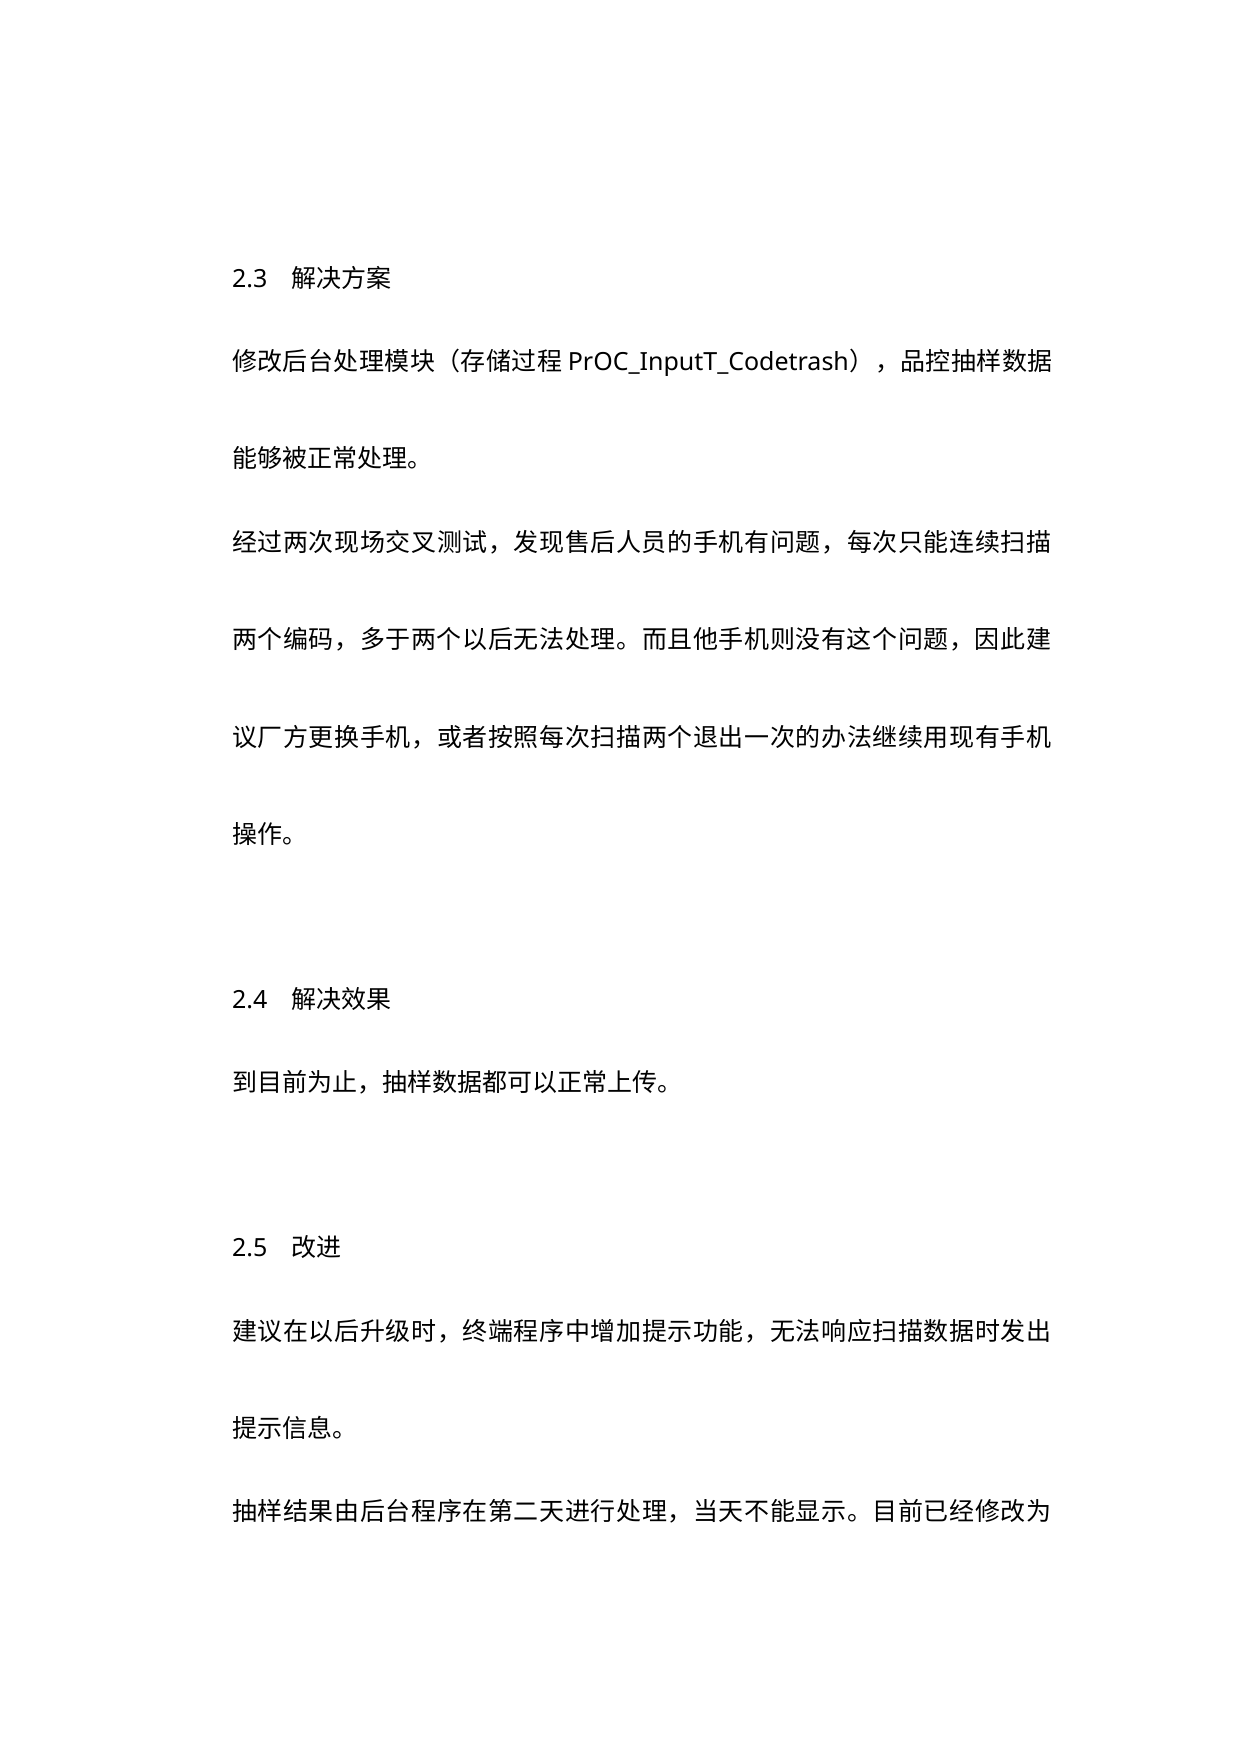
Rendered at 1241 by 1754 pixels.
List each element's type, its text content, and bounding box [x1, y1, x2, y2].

list 建议在以后升级时，终端程序中增加提示功能，无法响应扫描数据时发出提示信息。 [232, 1297, 1053, 1459]
list 经过两次现场交叉测试，发现售后人员的手机有问题，每次只能连续扫描两个编码，多于两个以后无法处理。而且他手机则没有这个问题，因此建议厂方更换手机，或者按照每次扫描两个退出一次的办法继续用现有手机操作。 [232, 508, 1053, 865]
list 修改后台处理模块（存储过程PrOC_InputT_Codetrash），品控抽样数据能够被正常处理。 [232, 327, 1053, 489]
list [232, 1477, 1053, 1542]
list 改进 [232, 1213, 1053, 1278]
list 解决方案 [232, 244, 1053, 309]
list 解决效果 [232, 965, 1053, 1030]
list 到目前为止，抽样数据都可以正常上传。 [232, 1048, 1053, 1113]
